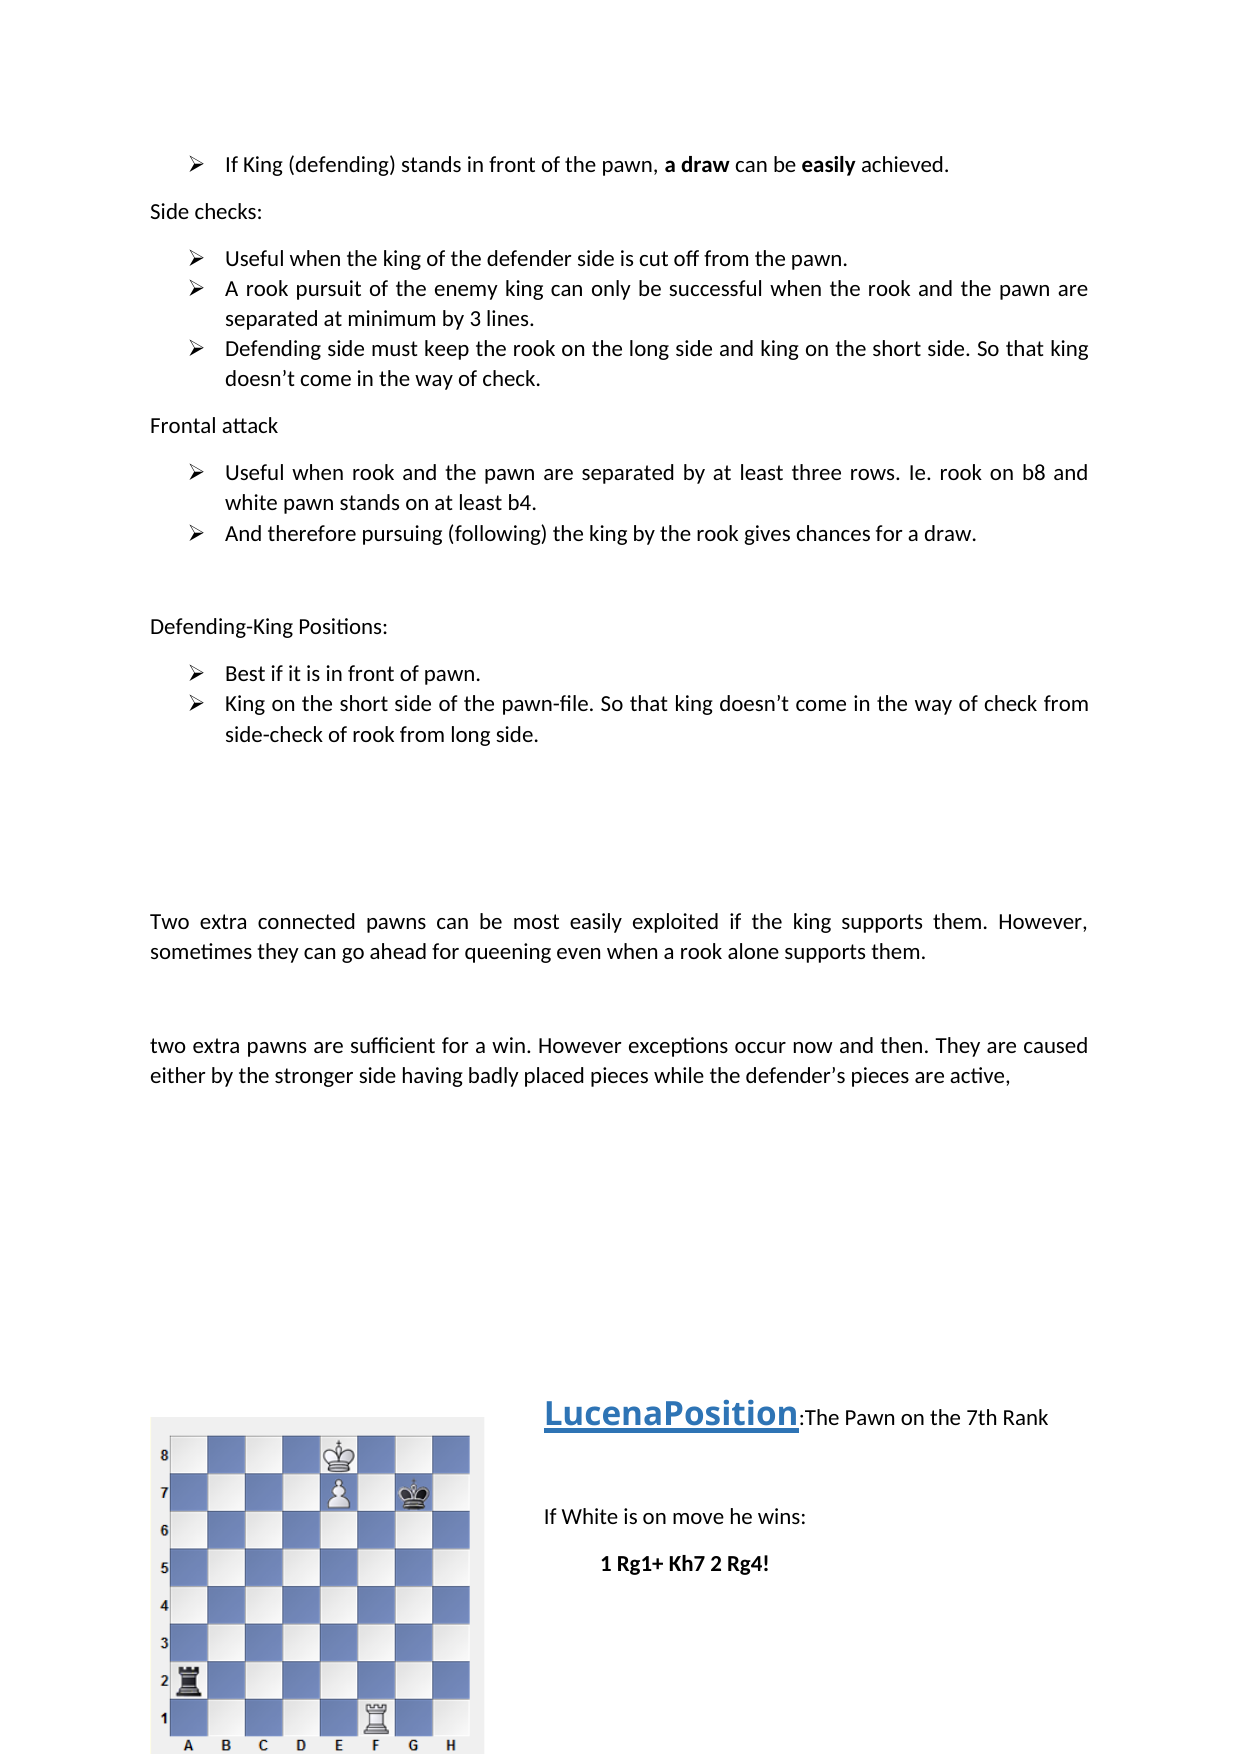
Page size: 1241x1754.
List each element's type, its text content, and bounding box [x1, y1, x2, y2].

list Best if it is in front of pawn. [187, 659, 1090, 687]
text Two extra connected pawns can be most easily exploited if the king supports them. However, sometimes they can go ahead for queening even when a rook alone supports them. [150, 907, 1090, 966]
list Defending side must keep the rook on the long side and king on the short side. So that king doesn’t come in the way of check. [187, 334, 1090, 393]
list And therefore pursuing (following) the king by the rook gives chances for a draw. [187, 519, 1090, 547]
list King on the short side of the pawn-file. So that king doesn’t come in the way of check from side-check of rook from long side. [187, 689, 1090, 748]
picture [150, 1417, 485, 1754]
text Frontal attack [150, 411, 1090, 439]
list Useful when the king of the defender side is cut off from the pawn. [187, 244, 1090, 272]
text Side checks: [150, 197, 1090, 225]
text LucenaPosition:The Pawn on the 7th Rank [150, 1389, 1090, 1435]
list Useful when rook and the pawn are separated by at least three rows. Ie. rook on b8 and white pawn stands on at least b4. [187, 458, 1090, 517]
text 1 Rg1+ Kh7 2 Rg4! [485, 1549, 1090, 1577]
list A rook pursuit of the enemy king can only be successful when the rook and the pawn are separated at minimum by 3 lines. [187, 274, 1090, 332]
list If King (defending) stands in front of the pawn, a draw can be easily achieved. [187, 150, 1090, 178]
text two extra pawns are sufficient for a win. However exceptions occur now and then. They are caused either by the stronger side having badly placed pieces while the defender’s pieces are active, [150, 1031, 1090, 1089]
text Defending-King Positions: [150, 612, 1090, 641]
text If White is on move he wins: [485, 1502, 1090, 1530]
